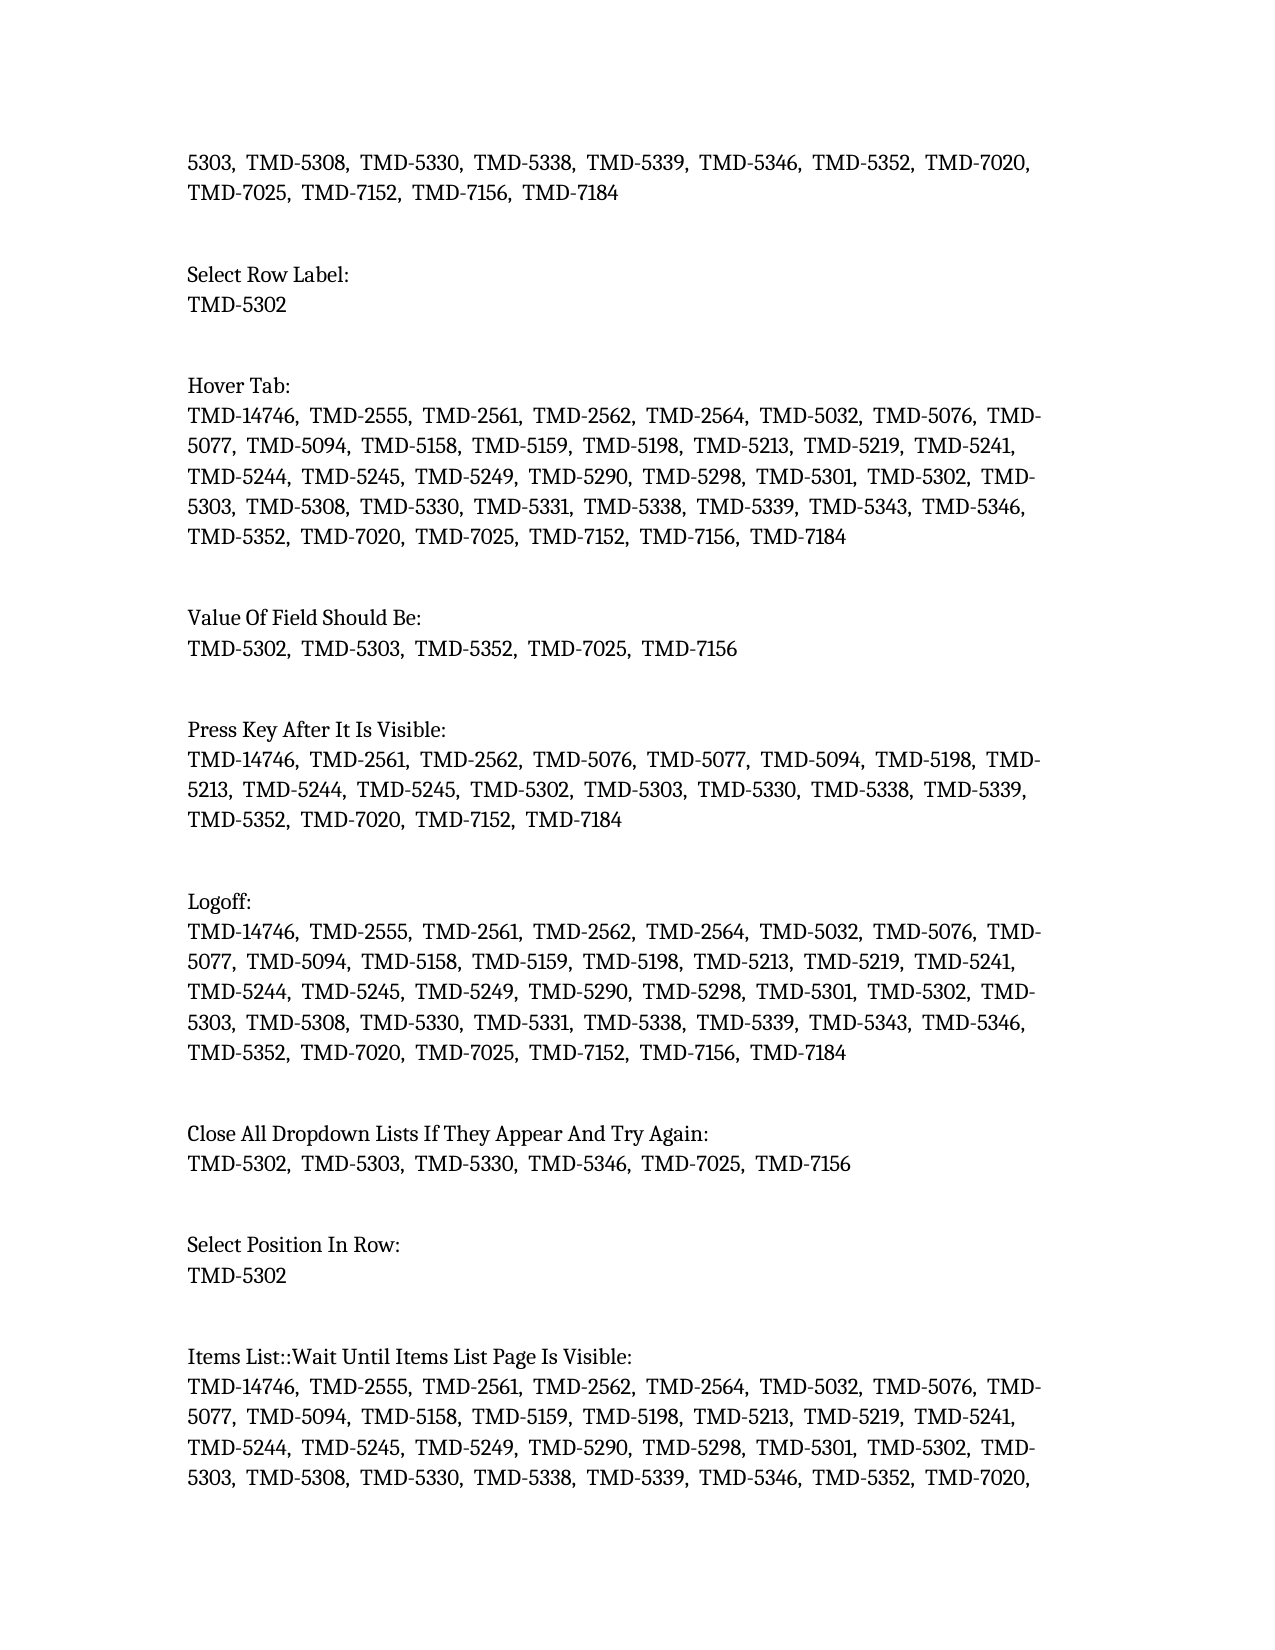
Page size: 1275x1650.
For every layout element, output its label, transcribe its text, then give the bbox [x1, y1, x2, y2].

table_cell Press Key After It Is Visible: TMD-14746, TMD-2561, TMD-2562, TMD-5076, TMD-5077, TMD-5094, TMD-5198, TMD-5213, TMD-5244, TMD-5245, TMD-5302, TMD-5303, TMD-5330, TMD-5338, TMD-5339, TMD-5352, TMD-7020, TMD-7152, TMD-7184 [176, 717, 1076, 888]
table_cell Select Row Label: TMD-5302 [176, 261, 1076, 373]
table_cell Logoff: TMD-14746, TMD-2555, TMD-2561, TMD-2562, TMD-2564, TMD-5032, TMD-5076, TMD-5077, TMD-5094, TMD-5158, TMD-5159, TMD-5198, TMD-5213, TMD-5219, TMD-5241, TMD-5244, TMD-5245, TMD-5249, TMD-5290, TMD-5298, TMD-5301, TMD-5302, TMD-5303, TMD-5308, TMD-5330, TMD-5331, TMD-5338, TMD-5339, TMD-5343, TMD-5346, TMD-5352, TMD-7020, TMD-7025, TMD-7152, TMD-7156, TMD-7184 [176, 889, 1076, 1121]
table_cell Close All Dropdown Lists If They Appear And Try Again: TMD-5302, TMD-5303, TMD-5330, TMD-5346, TMD-7025, TMD-7156 [176, 1121, 1076, 1232]
table_cell Hover Tab: TMD-14746, TMD-2555, TMD-2561, TMD-2562, TMD-2564, TMD-5032, TMD-5076, TMD-5077, TMD-5094, TMD-5158, TMD-5159, TMD-5198, TMD-5213, TMD-5219, TMD-5241, TMD-5244, TMD-5245, TMD-5249, TMD-5290, TMD-5298, TMD-5301, TMD-5302, TMD-5303, TMD-5308, TMD-5330, TMD-5331, TMD-5338, TMD-5339, TMD-5343, TMD-5346, TMD-5352, TMD-7020, TMD-7025, TMD-7152, TMD-7156, TMD-7184 [176, 373, 1076, 605]
table_cell Value Of Field Should Be: TMD-5302, TMD-5303, TMD-5352, TMD-7025, TMD-7156 [176, 605, 1076, 717]
table_cell Select Position In Row: TMD-5302 [176, 1232, 1076, 1344]
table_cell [176, 1344, 1076, 1491]
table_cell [176, 150, 1076, 261]
